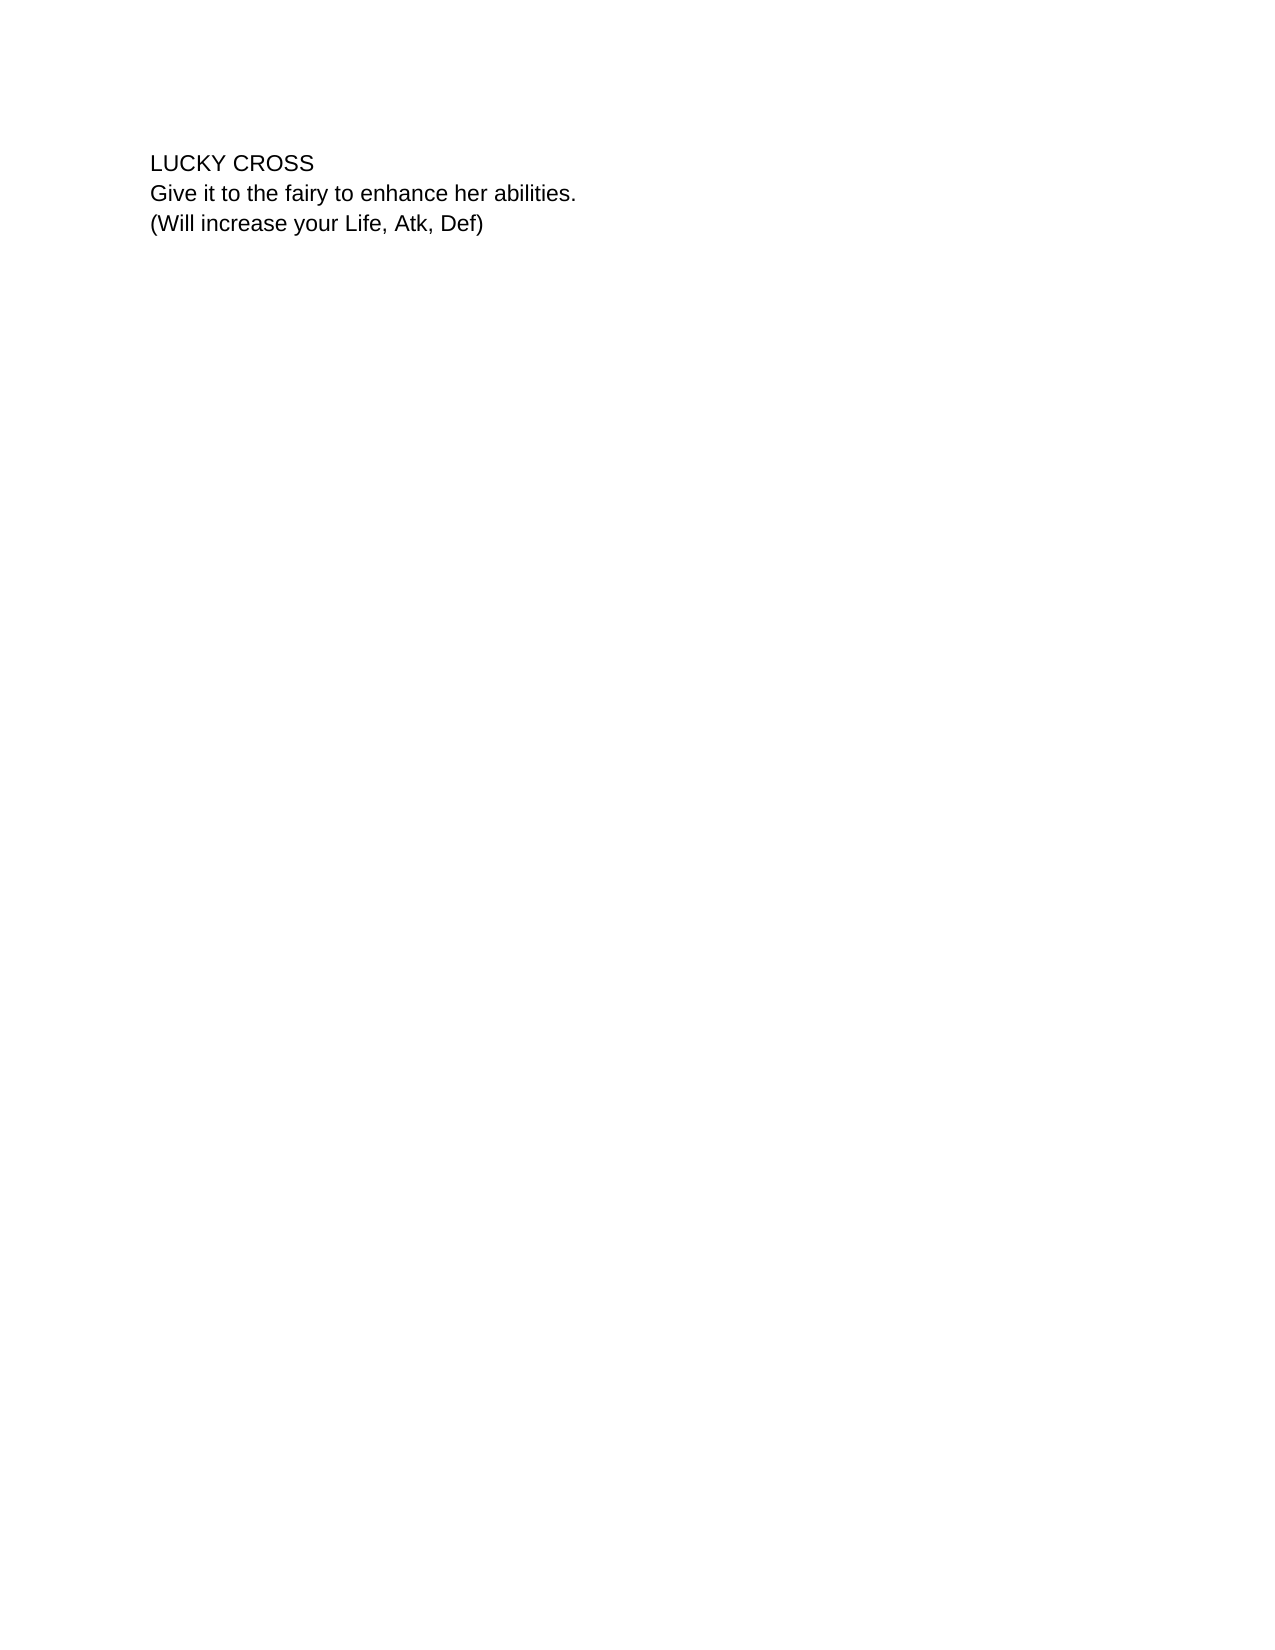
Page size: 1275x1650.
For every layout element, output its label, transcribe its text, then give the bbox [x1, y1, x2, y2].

text (Will increase your Life, Atk, Def) [150, 210, 1125, 237]
text Give it to the fairy to enhance her abilities. [150, 180, 1125, 207]
text LUCKY CROSS [150, 150, 1125, 176]
